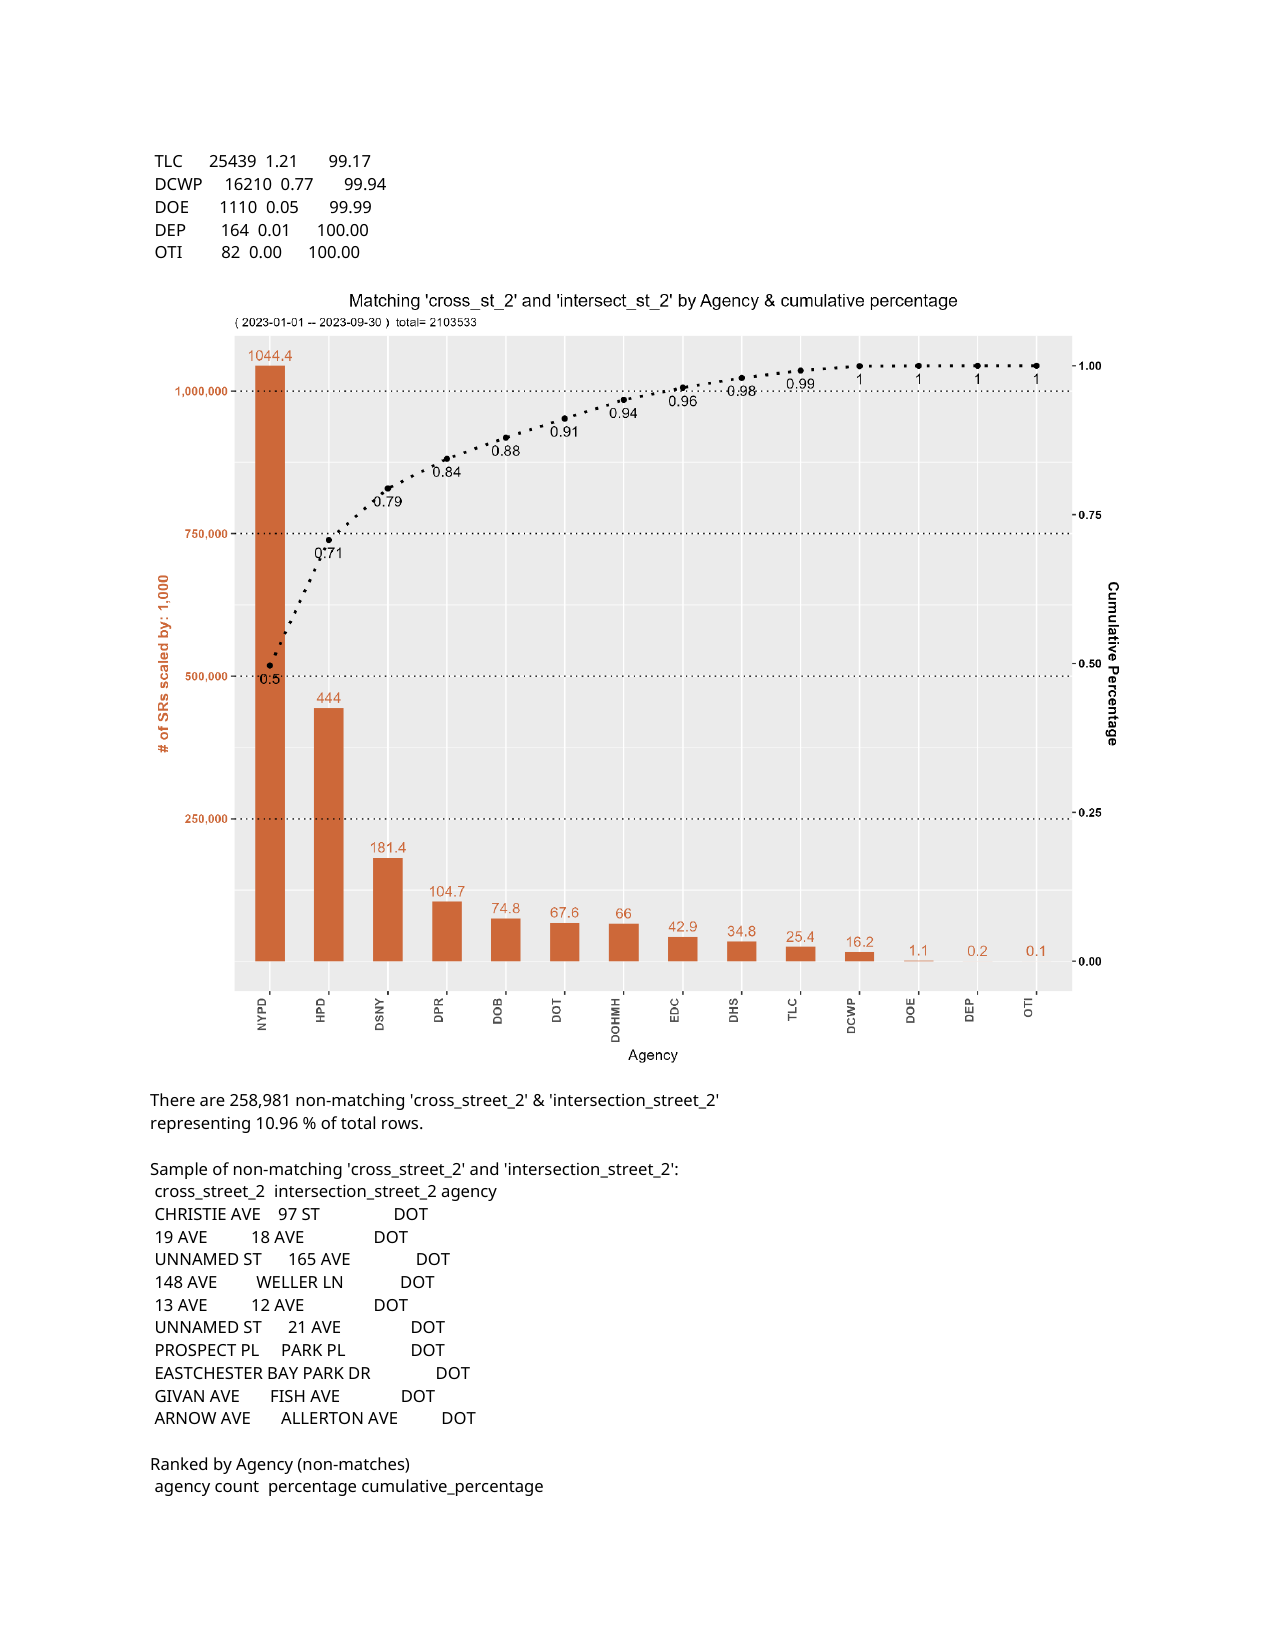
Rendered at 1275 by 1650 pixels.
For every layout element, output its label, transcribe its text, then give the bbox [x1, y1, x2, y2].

text UNNAMED ST 165 AVE DOT [150, 1248, 1125, 1271]
text TLC 25439 1.21 99.17 [150, 150, 1125, 173]
text 13 AVE 12 AVE DOT [150, 1293, 1125, 1316]
text ARNOW AVE ALLERTON AVE DOT [150, 1407, 1125, 1430]
text agency count percentage cumulative_percentage [150, 1475, 1125, 1498]
text EASTCHESTER BAY PARK DR DOT [150, 1362, 1125, 1384]
text There are 258,981 non-matching 'cross_street_2' & 'intersection_street_2' [150, 1089, 1125, 1112]
text representing 10.96 % of total rows. [150, 1112, 1125, 1134]
text PROSPECT PL PARK PL DOT [150, 1339, 1125, 1362]
text Ranked by Agency (non-matches) [150, 1452, 1125, 1475]
text UNNAMED ST 21 AVE DOT [150, 1316, 1125, 1339]
text CHRISTIE AVE 97 ST DOT [150, 1203, 1125, 1225]
text DCWP 16210 0.77 99.94 [150, 173, 1125, 195]
picture [150, 286, 1125, 1067]
text cross_street_2 intersection_street_2 agency [150, 1180, 1125, 1203]
text DOE 1110 0.05 99.99 [150, 195, 1125, 218]
text OTI 82 0.00 100.00 [150, 241, 1125, 263]
text Sample of non-matching 'cross_street_2' and 'intersection_street_2': [150, 1157, 1125, 1180]
text 19 AVE 18 AVE DOT [150, 1225, 1125, 1248]
text 148 AVE WELLER LN DOT [150, 1271, 1125, 1293]
text DEP 164 0.01 100.00 [150, 218, 1125, 241]
text GIVAN AVE FISH AVE DOT [150, 1384, 1125, 1407]
